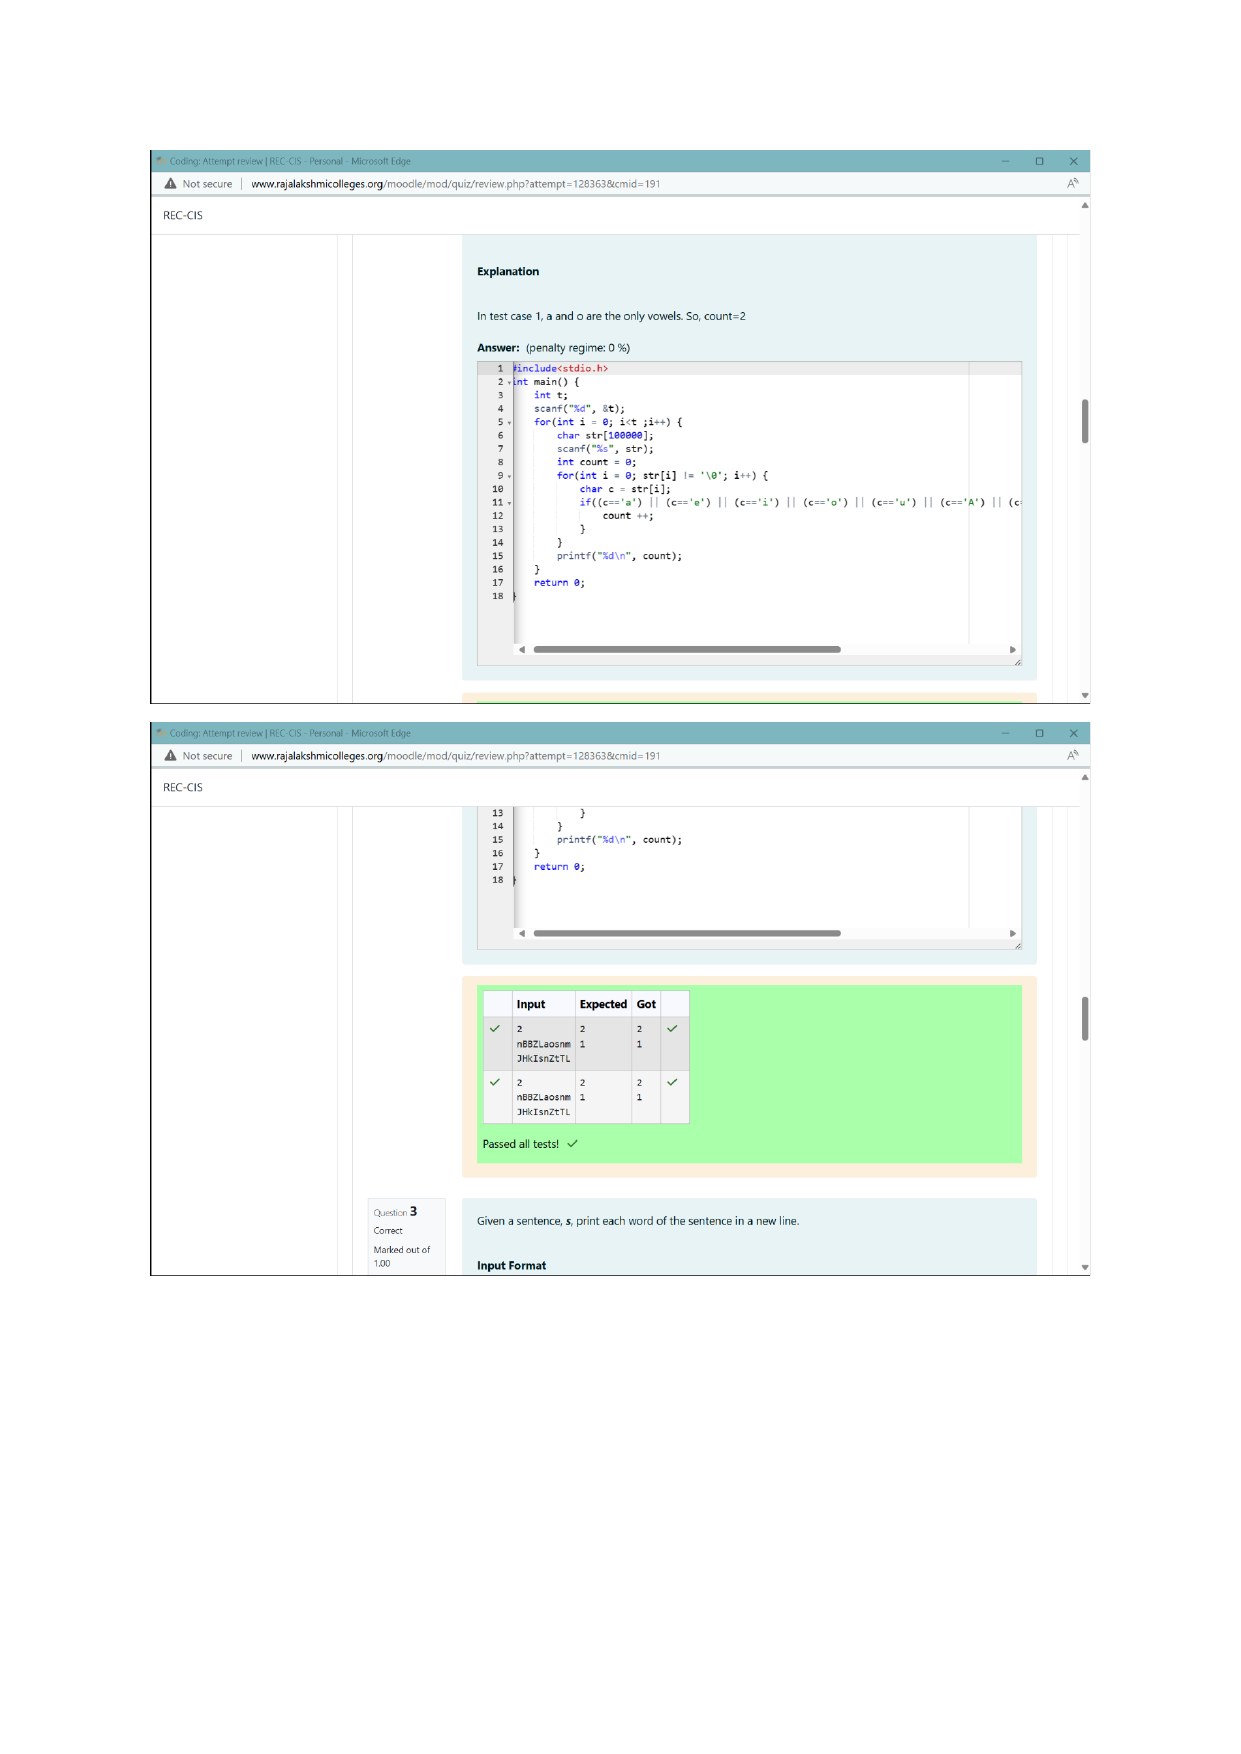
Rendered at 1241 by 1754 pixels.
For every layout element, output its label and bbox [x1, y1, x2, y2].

picture [150, 150, 1091, 704]
picture [150, 722, 1091, 1276]
